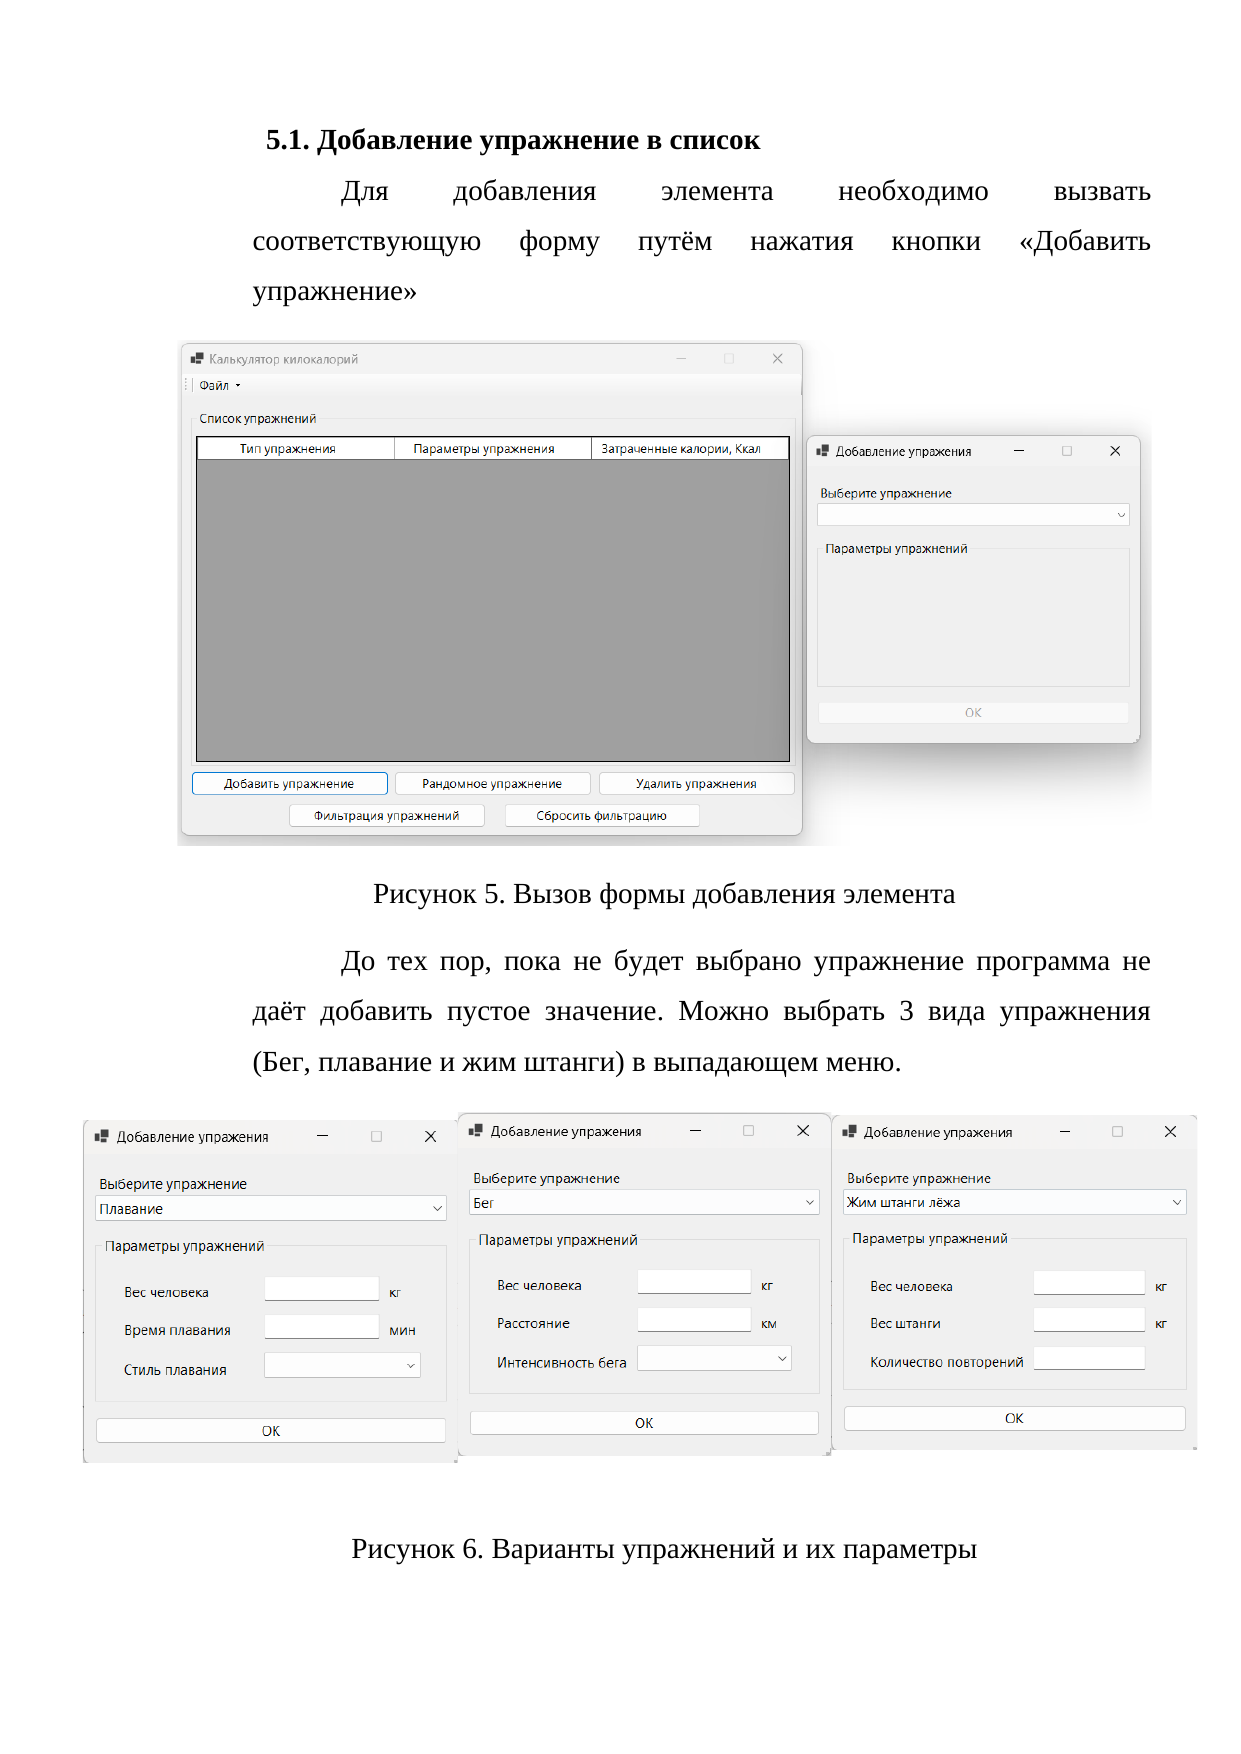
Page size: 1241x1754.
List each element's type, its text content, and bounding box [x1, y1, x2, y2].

picture [177, 340, 1152, 846]
text До тех пор, пока не будет выбрано упражнение программа не даёт добавить пустое значение. Можно выбрать 3 вида упражнения (Бег, плавание и жим штанги) в выпадающем меню. [252, 943, 1152, 1077]
text Для добавления элемента необходимо вызвать соответствующую форму путём нажатия кнопки «Добавить упражнение» [252, 173, 1152, 307]
text Рисунок 6. Варианты упражнений и их параметры [177, 1531, 1152, 1564]
subtitle Добавление упражнение в список [177, 122, 1152, 156]
text Рисунок 5. Вызов формы добавления элемента [177, 876, 1152, 910]
picture [82, 1112, 1198, 1463]
